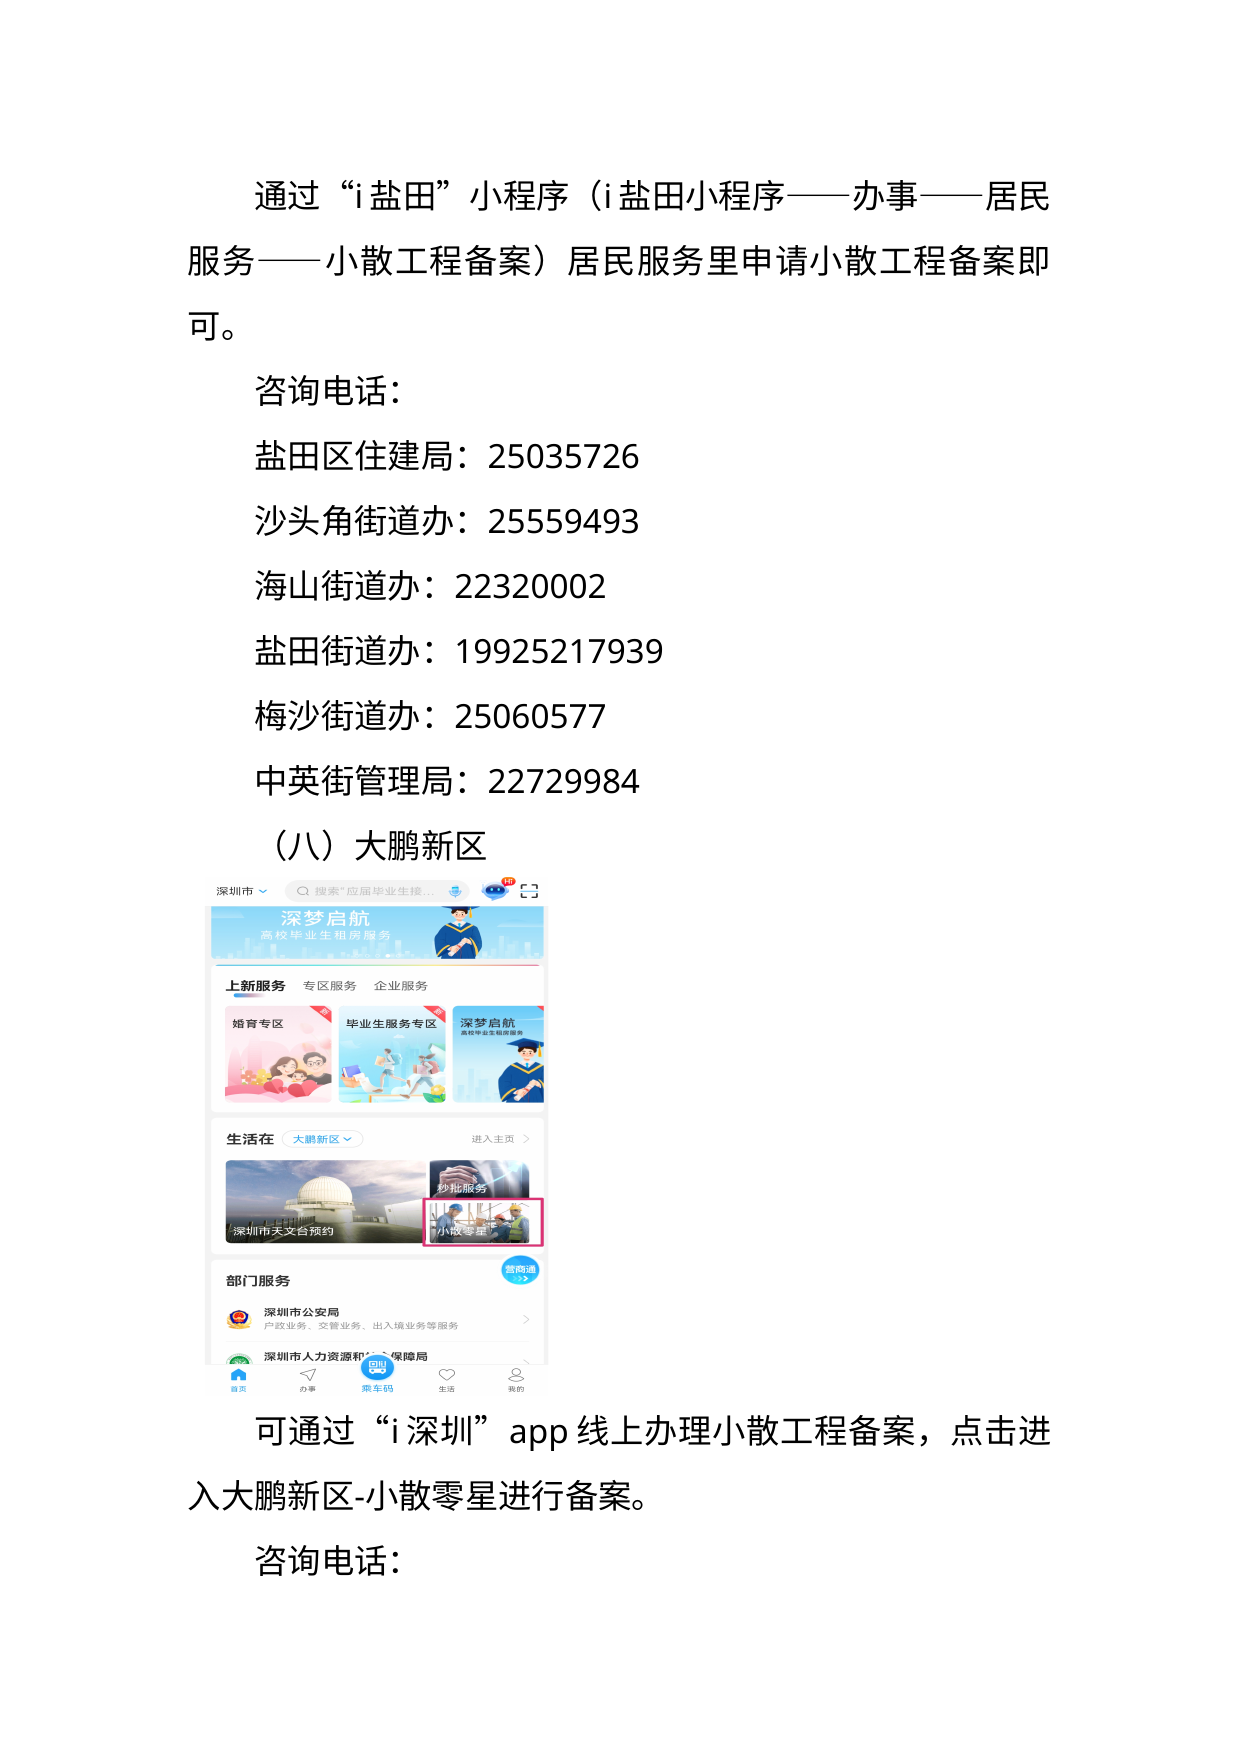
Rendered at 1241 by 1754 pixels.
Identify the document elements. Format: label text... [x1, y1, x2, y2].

text 中英街管理局：22729984 [187, 747, 1053, 812]
text 盐田区住建局：25035726 [187, 422, 1053, 487]
text 咨询电话： [187, 357, 1053, 422]
text 梅沙街道办：25060577 [187, 682, 1053, 747]
text 通过“i盐田”小程序（i盐田小程序——办事——居民服务——小散工程备案）居民服务里申请小散工程备案即可。 [187, 162, 1053, 357]
text 沙头角街道办：25559493 [187, 487, 1053, 552]
text 可通过“i深圳”app线上办理小散工程备案，点击进入大鹏新区-小散零星进行备案。 [187, 1397, 1053, 1527]
text 海山街道办：22320002 [187, 552, 1053, 617]
text （八）大鹏新区 [187, 812, 1053, 877]
picture [204, 877, 549, 1396]
text 盐田街道办：19925217939 [187, 617, 1053, 682]
text 咨询电话： [187, 1527, 1053, 1592]
